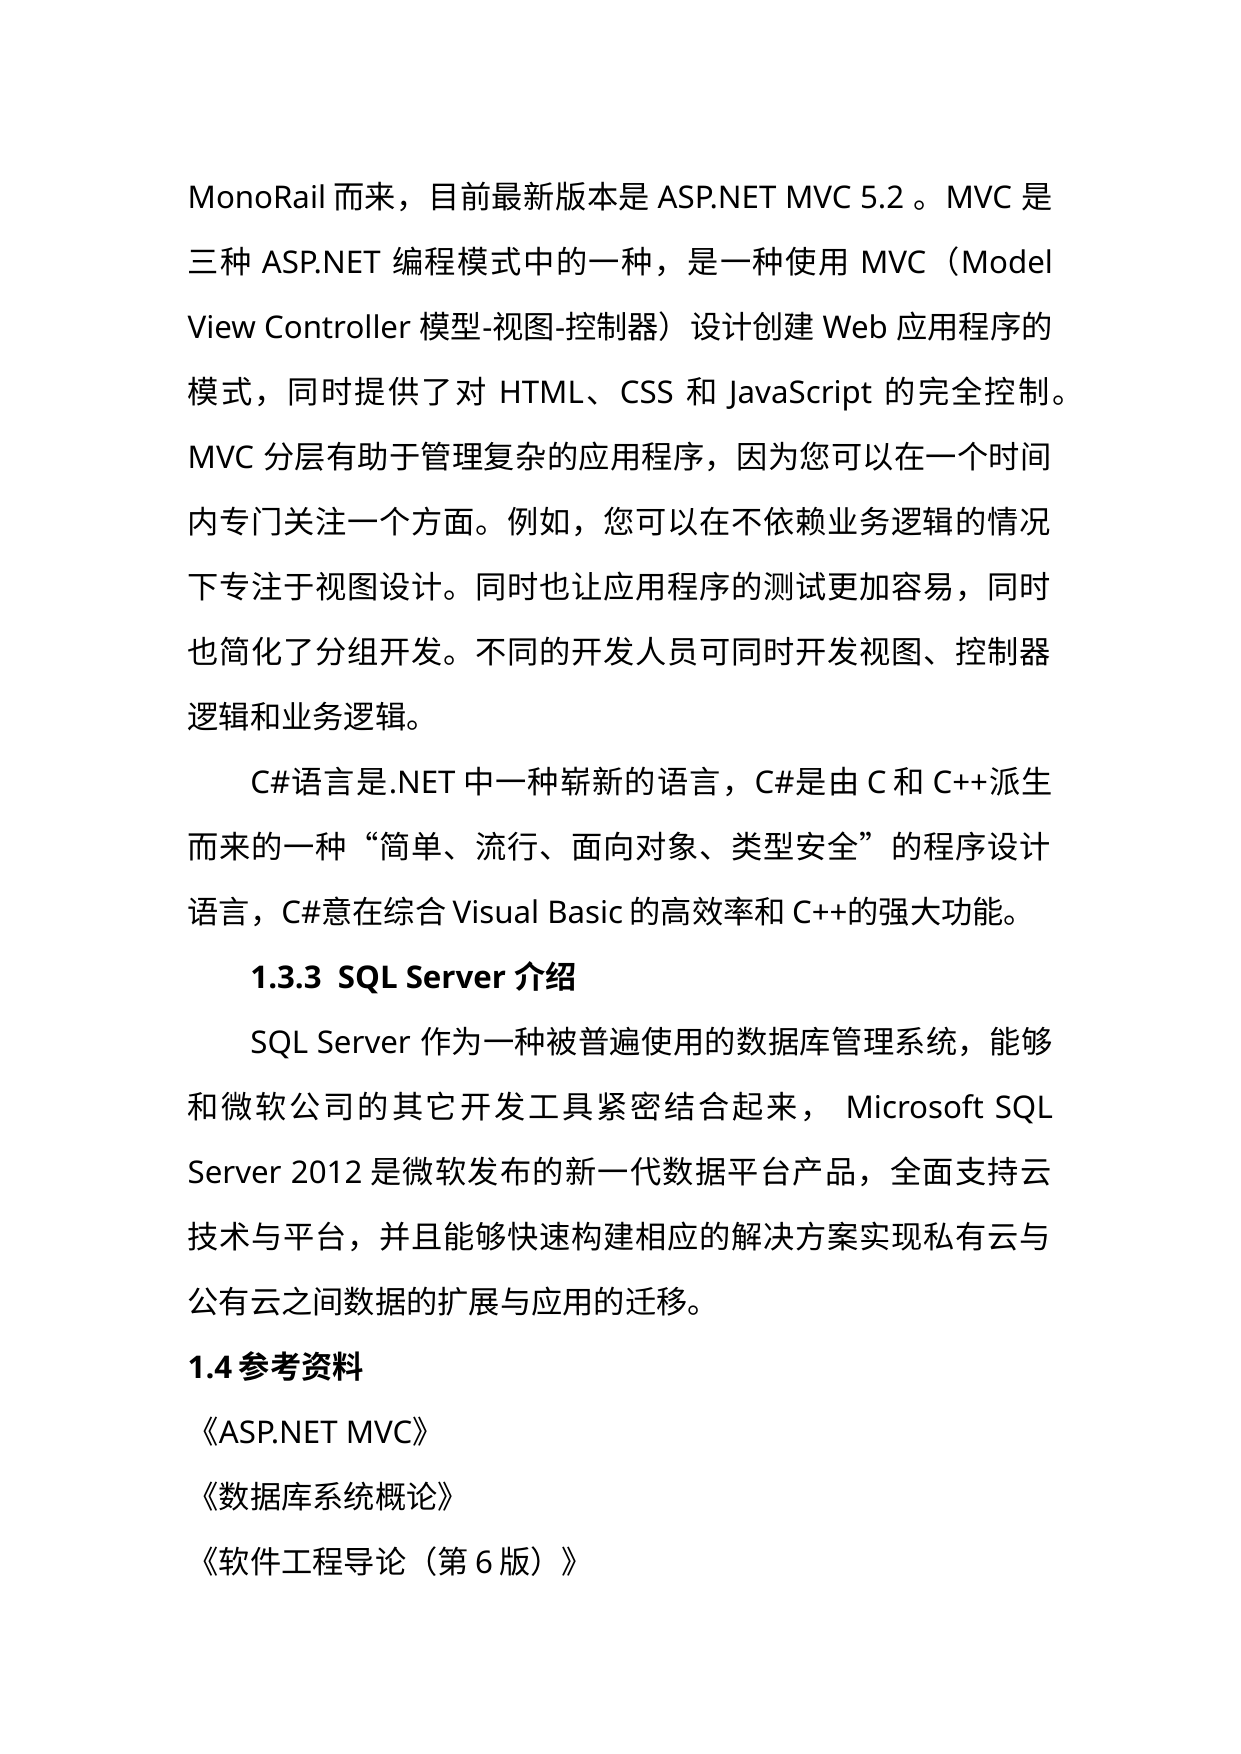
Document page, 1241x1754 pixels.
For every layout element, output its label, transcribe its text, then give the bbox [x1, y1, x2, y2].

text C#语言是.NET中一种崭新的语言，C#是由C和C++派生而来的一种“简单、流行、面向对象、类型安全”的程序设计语言，C#意在综合Visual Basic的高效率和C++的强大功能。 [187, 747, 1053, 942]
text 《ASP.NET MVC》 [187, 1397, 1053, 1462]
text 1.3.3 SQL Server 介绍 [187, 942, 1053, 1007]
text SQL Server 作为一种被普遍使用的数据库管理系统，能够和微软公司的其它开发工具紧密结合起来， Microsoft SQL Server 2012是微软发布的新一代数据平台产品，全面支持云技术与平台，并且能够快速构建相应的解决方案实现私有云与公有云之间数据的扩展与应用的迁移。 [187, 1007, 1053, 1332]
text 《数据库系统概论》 [187, 1462, 1053, 1527]
text 1.4参考资料 [187, 1332, 1053, 1397]
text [187, 162, 1053, 747]
text 《软件工程导论（第6版）》 [187, 1527, 1053, 1592]
